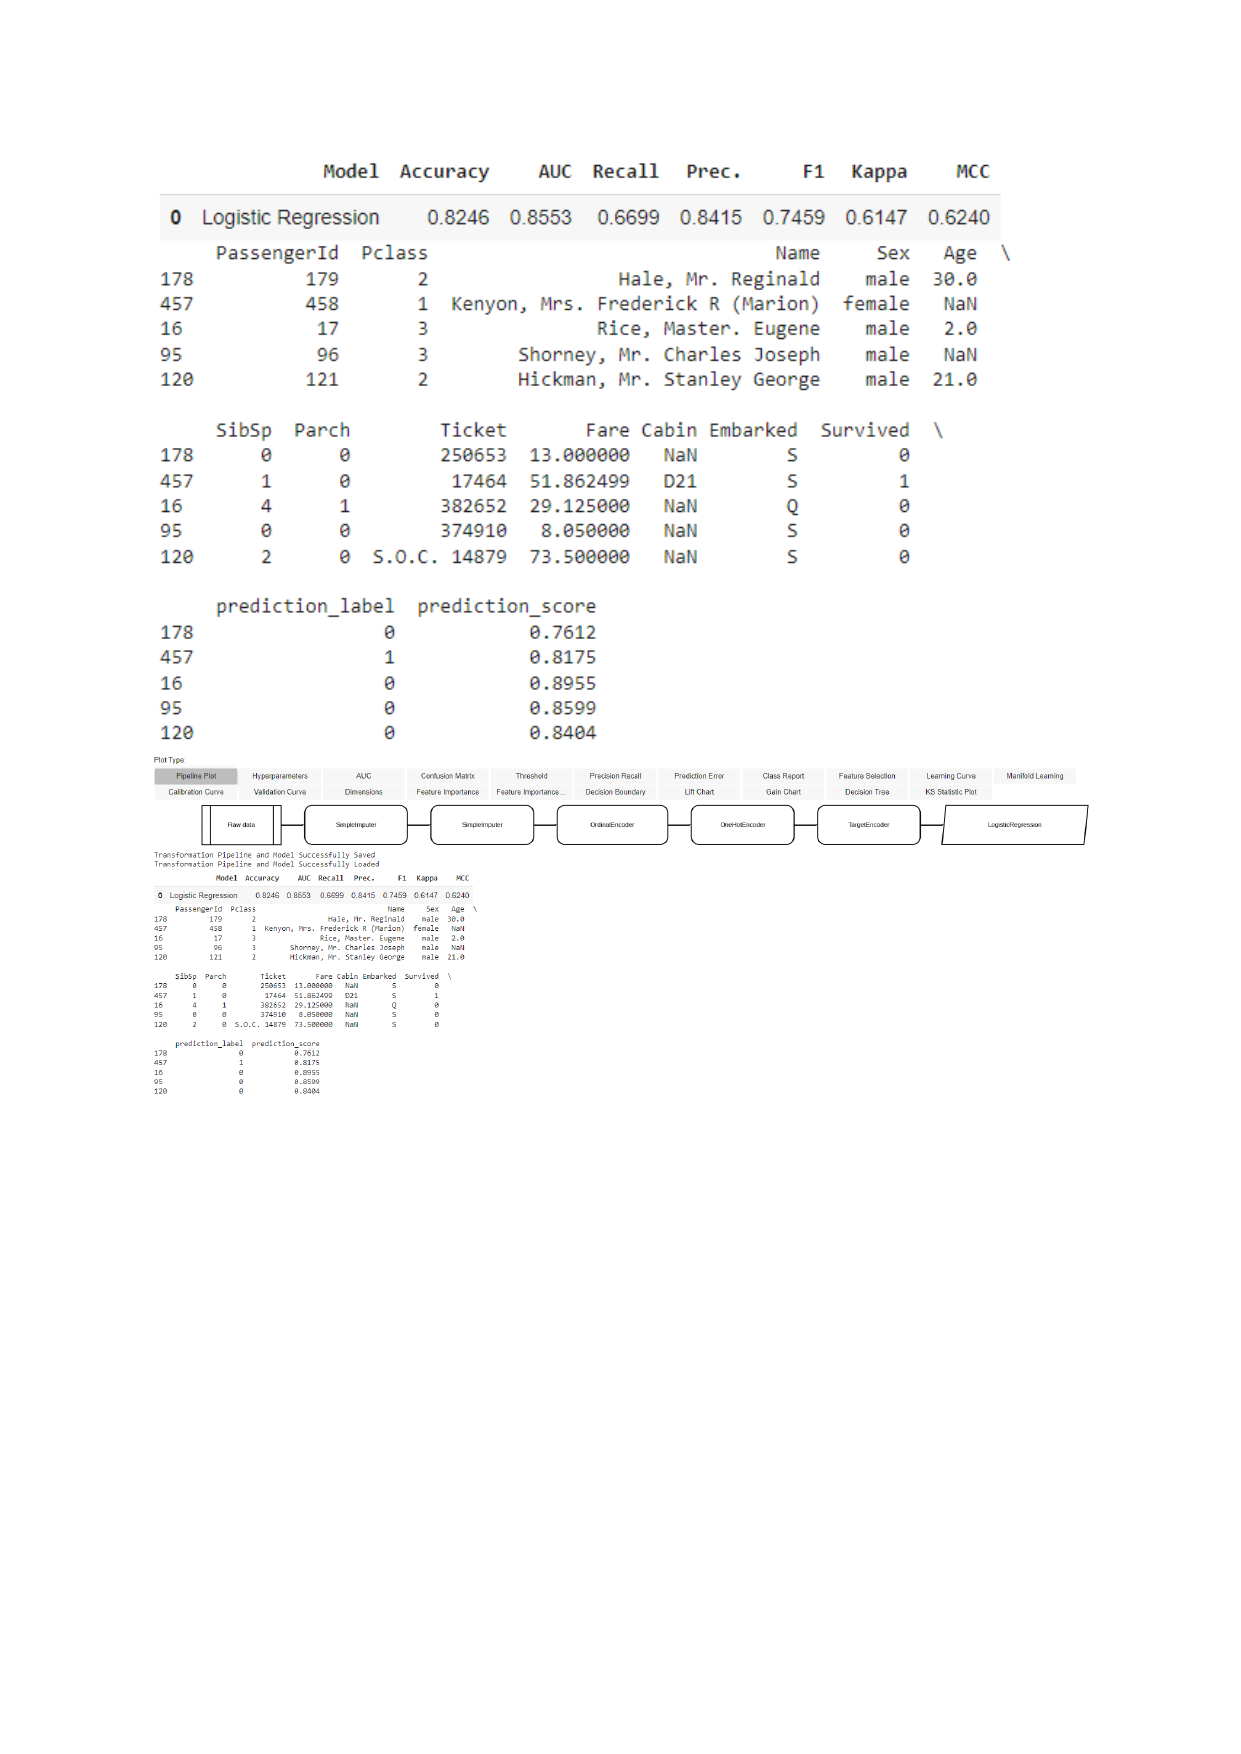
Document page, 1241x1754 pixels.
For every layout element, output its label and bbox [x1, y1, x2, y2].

picture [150, 751, 1091, 1100]
picture [150, 150, 1091, 748]
